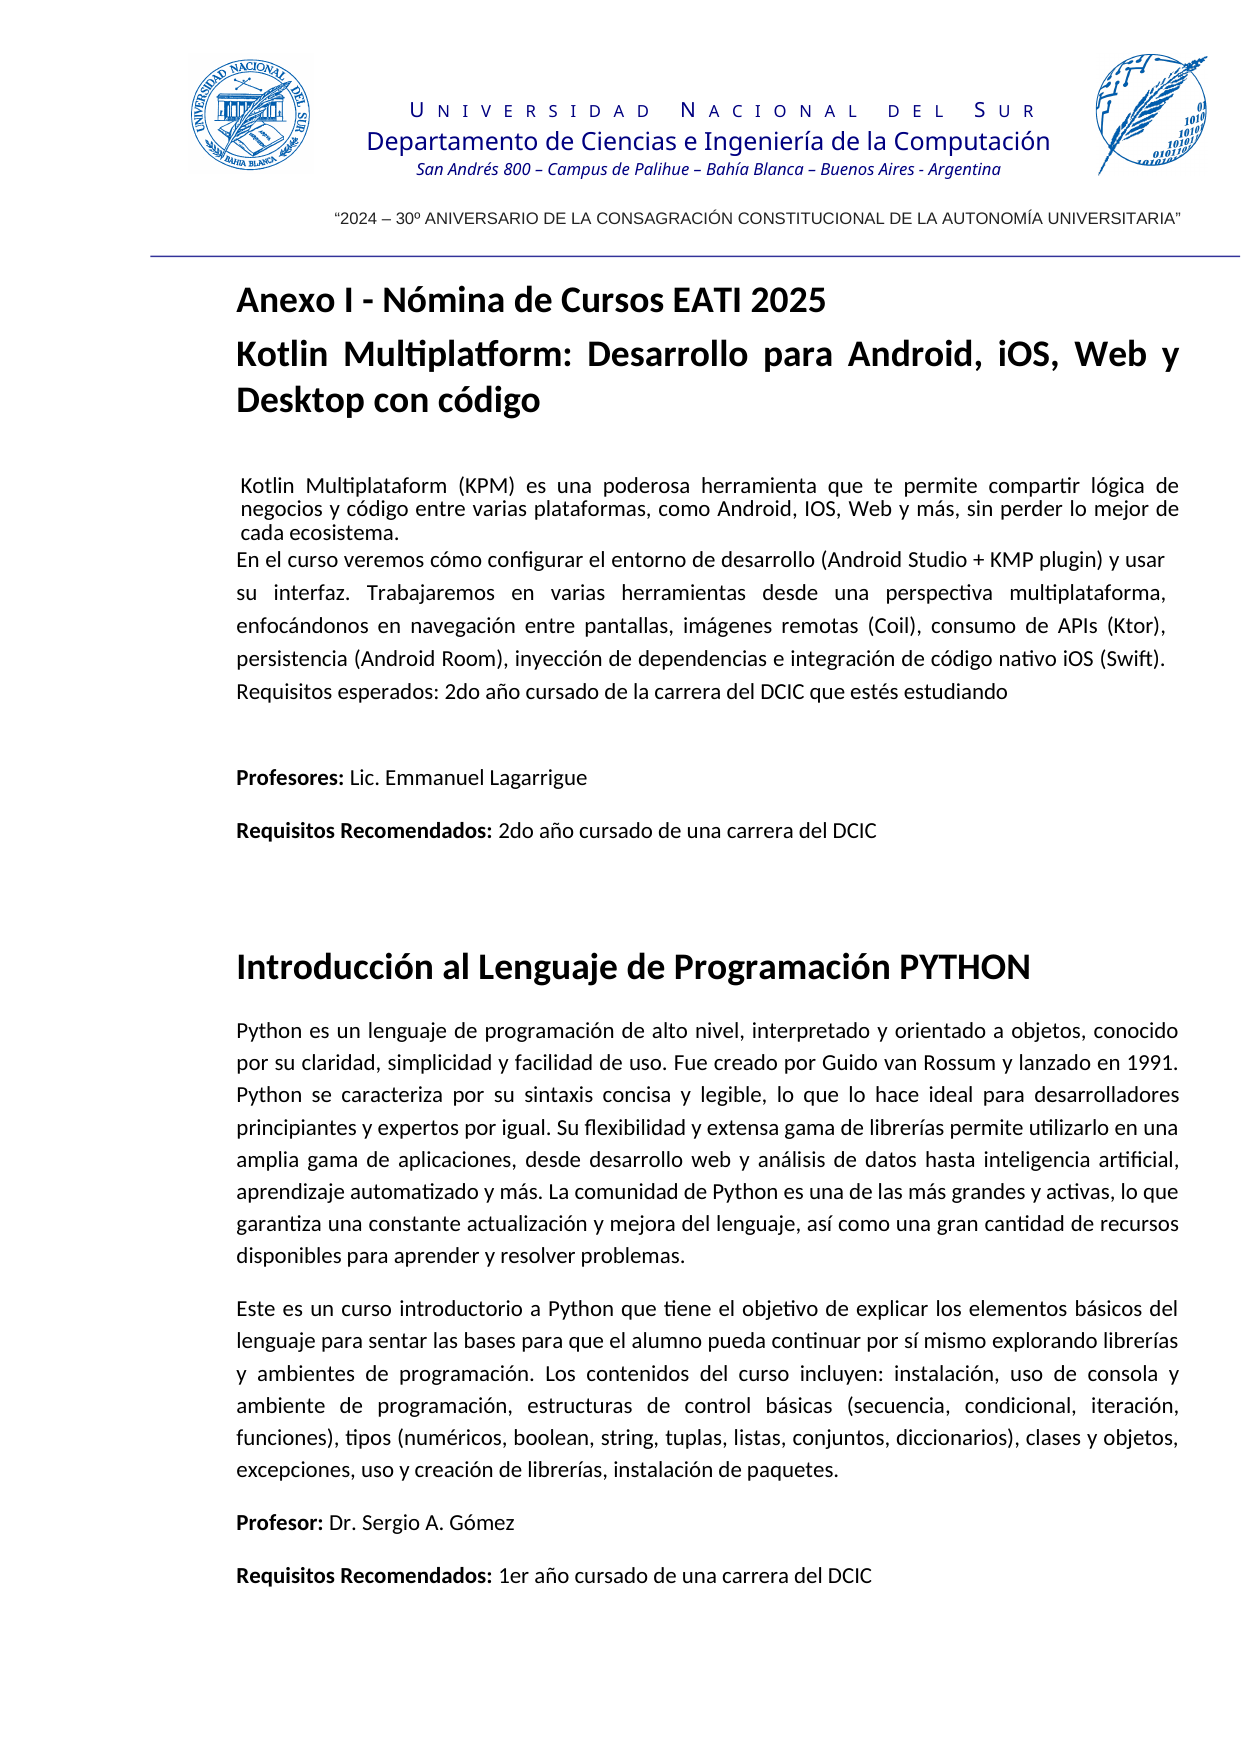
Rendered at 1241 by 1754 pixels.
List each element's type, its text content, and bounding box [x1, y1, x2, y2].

text Este es un curso introductorio a Python que tiene el objetivo de explicar los elementos básicos del lenguaje para sentar las bases para que el alumno pueda continuar por sí mismo explorando librerías y ambientes de programación. Los contenidos del curso incluyen: instalación, uso de consola y ambiente de programación, estructuras de control básicas (secuencia, condicional, iteración, funciones), tipos (numéricos, boolean, string, tuplas, listas, conjuntos, diccionarios), clases y objetos, excepciones, uso y creación de librerías, instalación de paquetes. [236, 1294, 1181, 1483]
text Kotlin Multiplataform (KPM) es una poderosa herramienta que te permite compartir lógica de negocios y código entre varias plataformas, como Android, IOS, Web y más, sin perder lo mejor de cada ecosistema. [240, 474, 1181, 545]
text Requisitos Recomendados: 2do año cursado de una carrera del DCIC [236, 816, 1181, 844]
text Python es un lenguaje de programación de alto nivel, interpretado y orientado a objetos, conocido por su claridad, simplicidad y facilidad de uso. Fue creado por Guido van Rossum y lanzado en 1991. Python se caracteriza por su sintaxis concisa y legible, lo que lo hace ideal para desarrolladores principiantes y expertos por igual. Su flexibilidad y extensa gama de librerías permite utilizarlo en una amplia gama de aplicaciones, desde desarrollo web y análisis de datos hasta inteligencia artificial, aprendizaje automatizado y más. La comunidad de Python es una de las más grandes y activas, lo que garantiza una constante actualización y mejora del lenguaje, así como una gran cantidad de recursos disponibles para aprender y resolver problemas. [236, 1016, 1181, 1269]
text Profesores: Lic. Emmanuel Lagarrigue [236, 763, 1181, 791]
text Anexo I - Nómina de Cursos EATI 2025 [236, 276, 1181, 322]
picture [1095, 53, 1209, 176]
text Requisitos Recomendados: 1er año cursado de una carrera del DCIC [236, 1561, 1181, 1589]
text En el curso veremos cómo configurar el entorno de desarrollo (Android Studio + KMP plugin) y usar su interfaz. Trabajaremos en varias herramientas desde una perspectiva multiplataforma, enfocándonos en navegación entre pantallas, imágenes remotas (Coil), consumo de APIs (Ktor), persistencia (Android Room), inyección de dependencias e integración de código nativo iOS (Swift). Requisitos esperados: 2do año cursado de la carrera del DCIC que estés estudiando [236, 545, 1168, 705]
text Kotlin Multiplatform: Desarrollo para Android, iOS, Web y Desktop con código [236, 330, 1181, 422]
picture [187, 53, 315, 174]
text Profesor: Dr. Sergio A. Gómez [236, 1508, 1181, 1536]
text Introducción al Lenguaje de Programación PYTHON [236, 943, 1181, 988]
